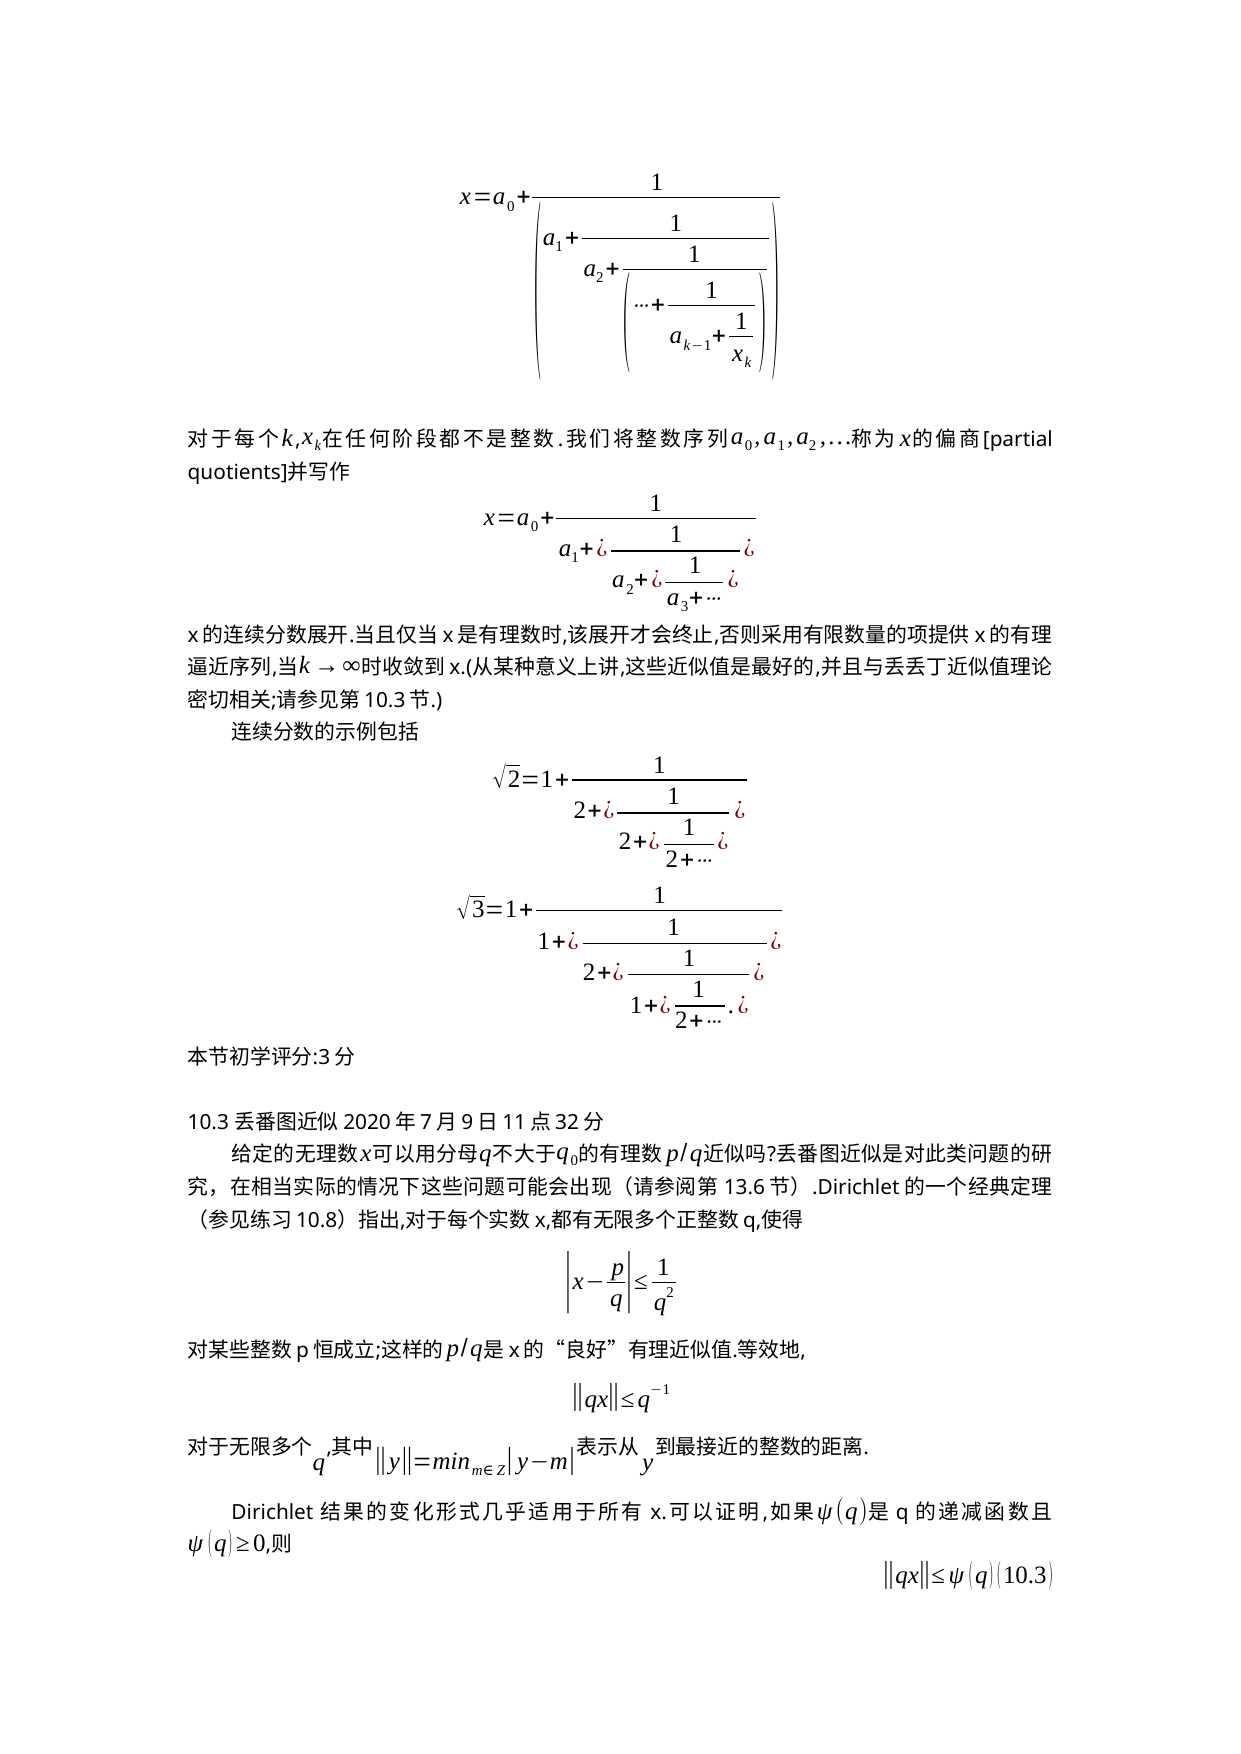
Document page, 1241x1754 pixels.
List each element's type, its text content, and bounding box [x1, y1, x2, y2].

text 对于每个,在任何阶段都不是整数.我们将整数序列称为的偏商[partial quotients]并写作 [187, 422, 1053, 487]
text 10.3 丢番图近似 2020年7月9日11点32分 [187, 1104, 1053, 1137]
text 本节初学评分:3分 [187, 1039, 1053, 1072]
text 给定的无理数可以用分母不大于的有理数近似吗?丢番图近似是对此类问题的研究，在相当实际的情况下这些问题可能会出现（请参阅第13.6节）.Dirichlet的一个经典定理（参见练习10.8）指出,对于每个实数x,都有无限多个正整数q,使得 [187, 1137, 1053, 1234]
text 对于无限多个,其中表示从到最接近的整数的距离. [187, 1429, 1053, 1494]
text 连续分数的示例包括 [187, 714, 1053, 747]
text x的连续分数展开.当且仅当x是有理数时,该展开才会终止,否则采用有限数量的项提供x的有理逼近序列,当时收敛到x.(从某种意义上讲,这些近似值是最好的,并且与丢丢丁近似值理论密切相关;请参见第10.3节.) [187, 617, 1053, 714]
text Dirichlet结果的变化形式几乎适用于所有x.可以证明,如果是q的递减函数且,则 [187, 1494, 1053, 1559]
text 对某些整数p恒成立;这样的是x的“良好”有理近似值.等效地, [187, 1332, 1053, 1364]
